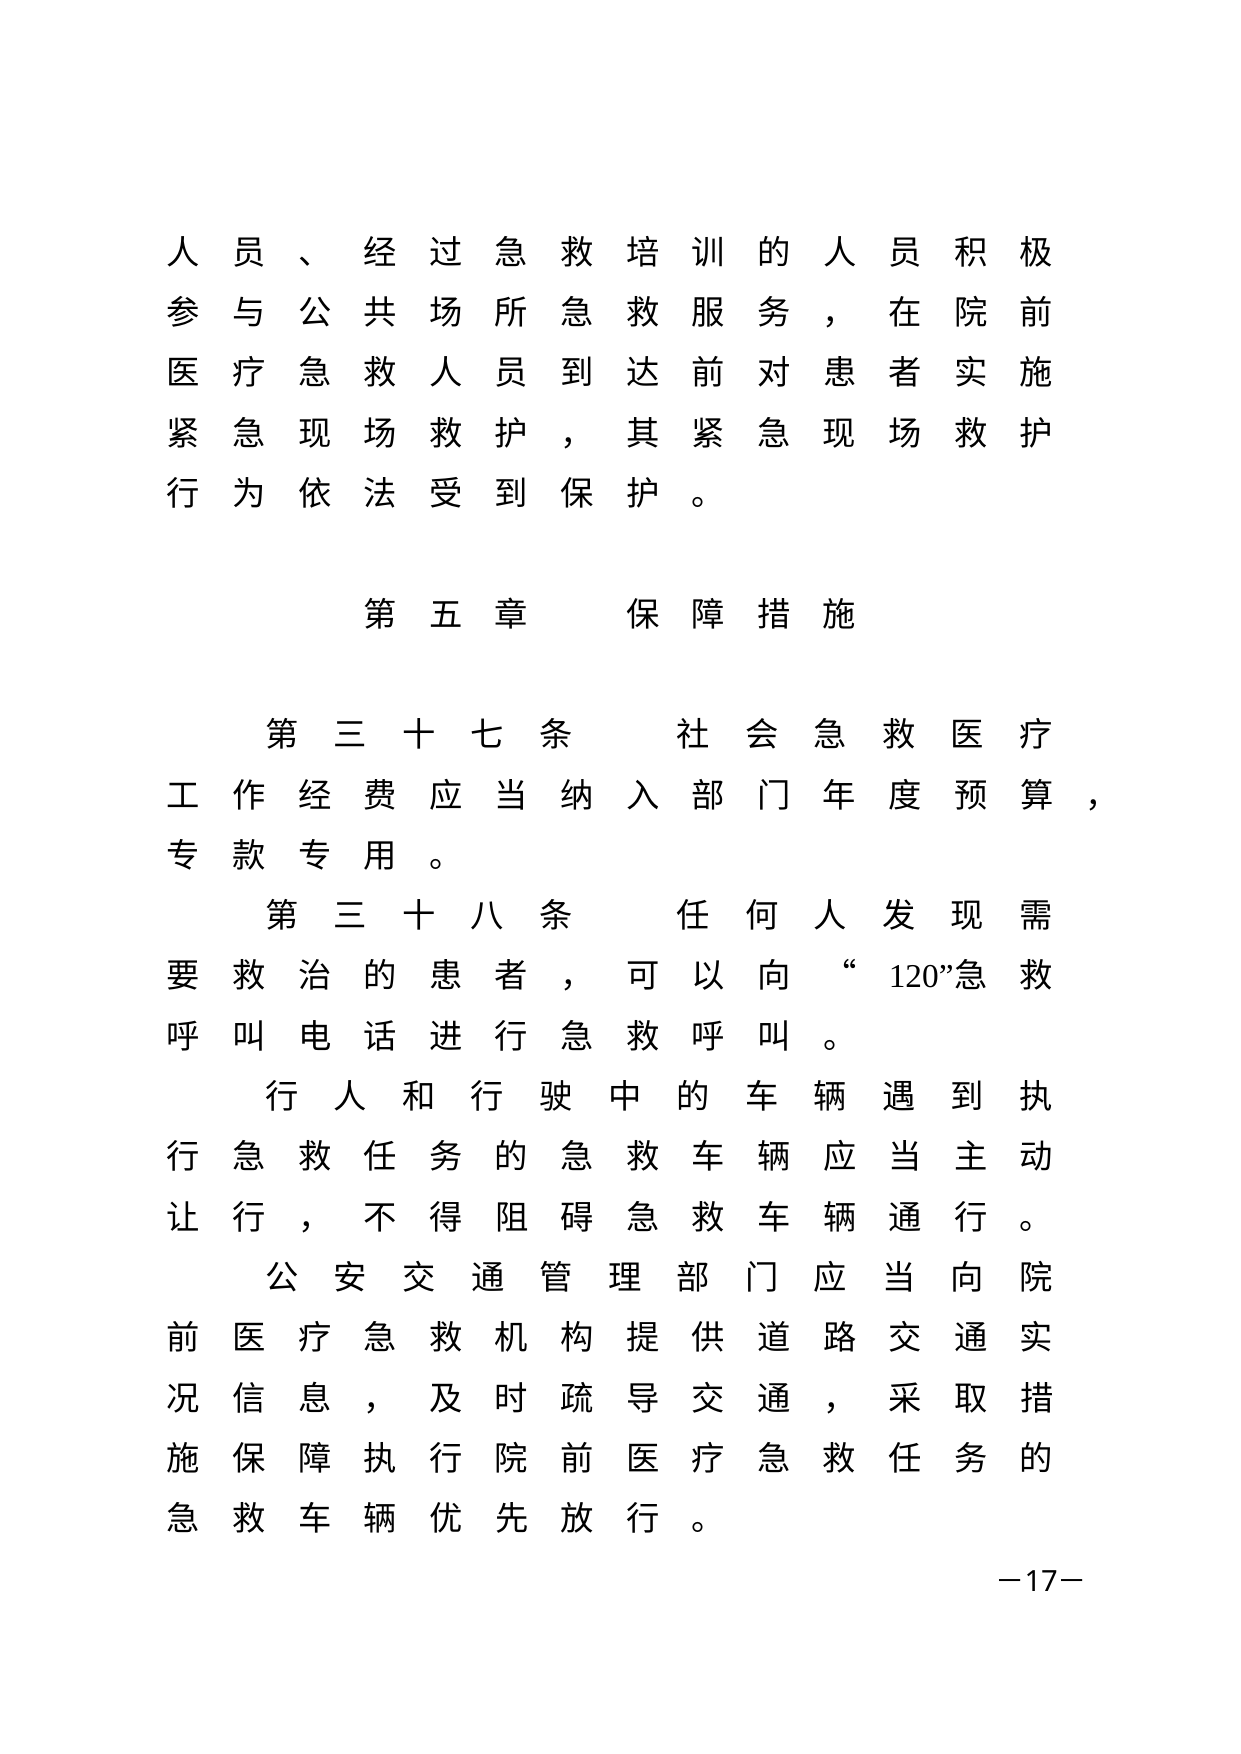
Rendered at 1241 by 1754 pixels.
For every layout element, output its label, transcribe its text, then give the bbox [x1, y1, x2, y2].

text 第五章 保障措施 [167, 581, 1085, 642]
text 行人和行驶中的车辆遇到执行急救任务的急救车辆应当主动让行，不得阻碍急救车辆通行。 [167, 1064, 1085, 1245]
text 第三十八条 任何人发现需要救治的患者，可以向“120”急救呼叫电话进行急救呼叫。 [167, 883, 1085, 1064]
text 第三十七条 社会急救医疗工作经费应当纳入部门年度预算，专款专用。 [167, 702, 1085, 883]
text 公安交通管理部门应当向院前医疗急救机构提供道路交通实况信息，及时疏导交通，采取措施保障执行院前医疗急救任务的急救车辆优先放行。 [167, 1245, 1085, 1546]
text 第三十六条 鼓励医疗卫生人员、经过急救培训的人员积极参与公共场所急救服务，在院前医疗急救人员到达前对患者实施紧急现场救护，其紧急现场救护行为依法受到保护。 [167, 219, 1085, 521]
